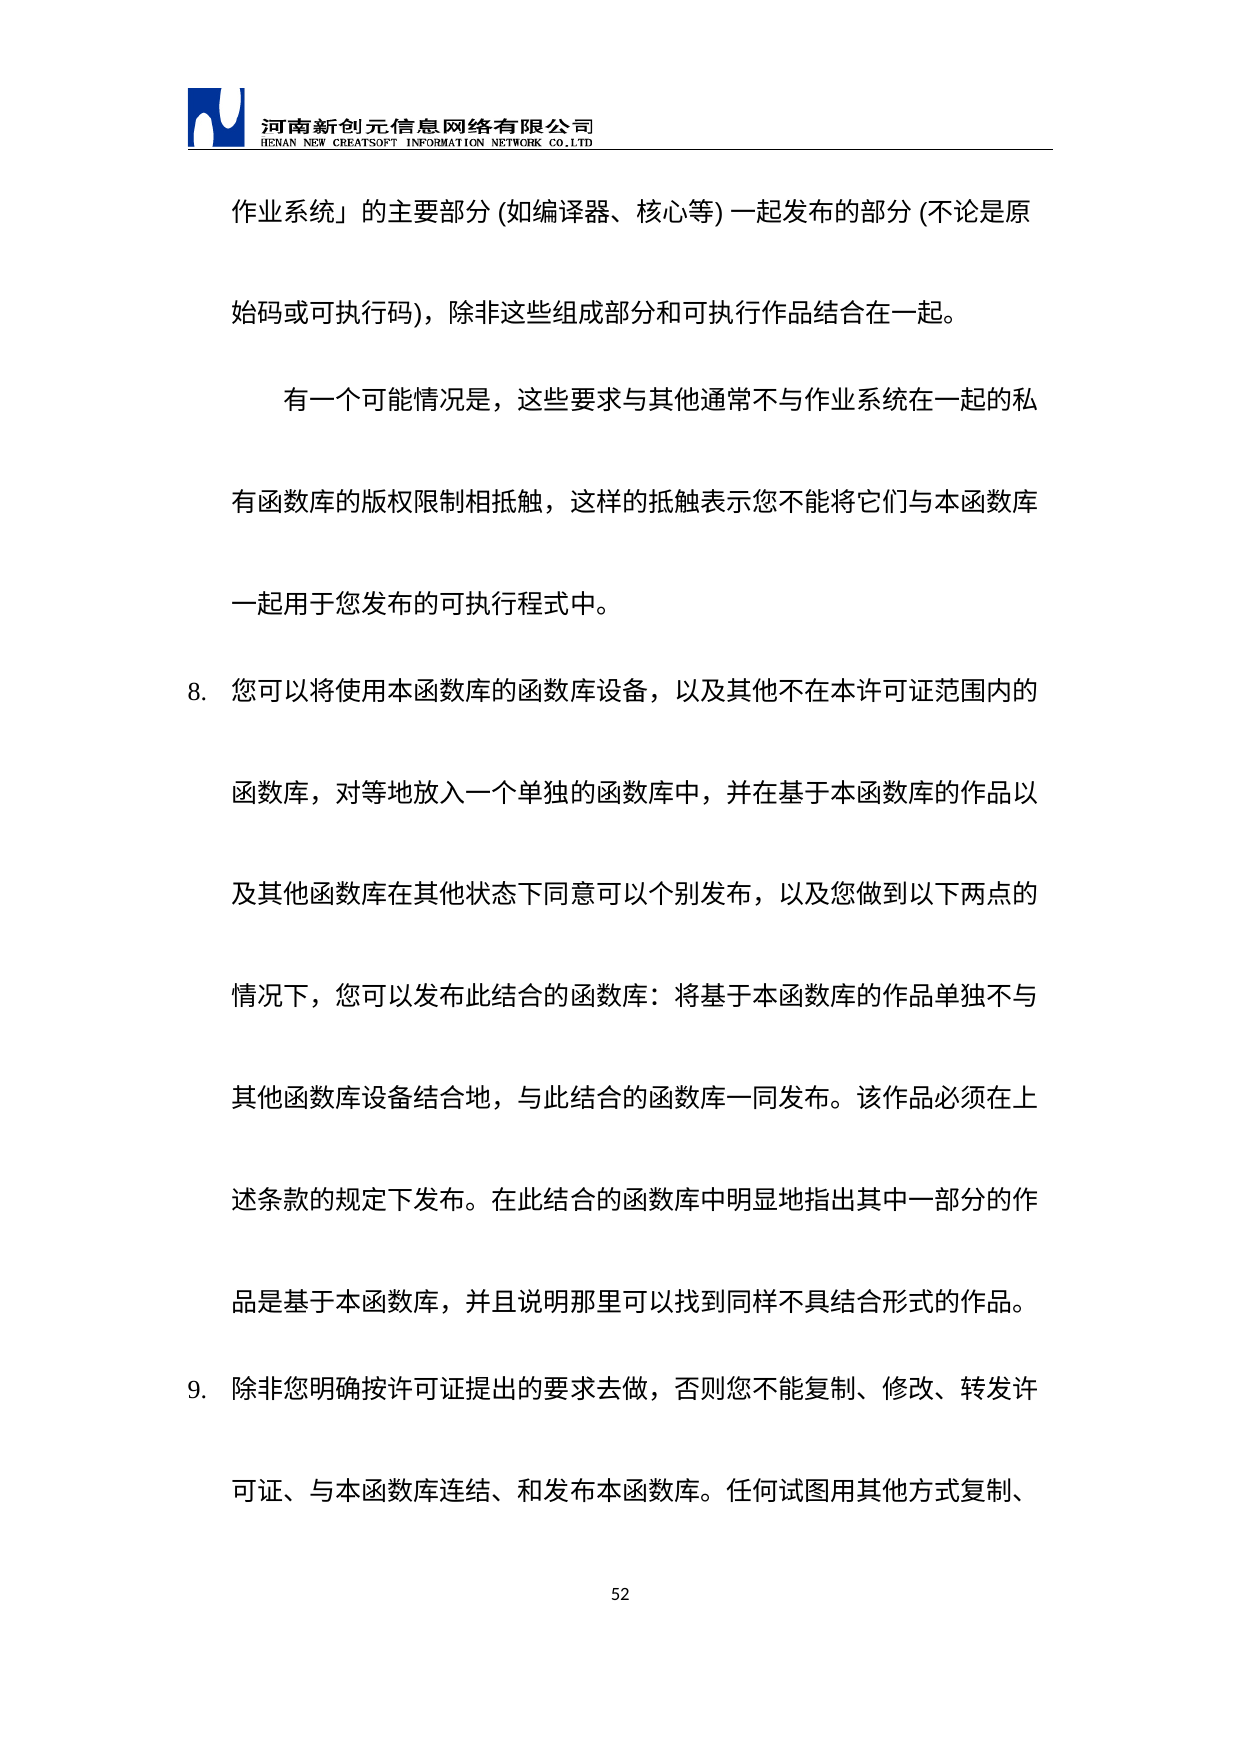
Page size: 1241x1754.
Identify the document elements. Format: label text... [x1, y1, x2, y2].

list 您可以将使用本函数库的函数库设备，以及其他不在本许可证范围内的函数库，对等地放入一个单独的函数库中，并在基于本函数库的作品以及其他函数库在其他状态下同意可以个别发布，以及您做到以下两点的情况下，您可以发布此结合的函数库：将基于本函数库的作品单独不与其他函数库设备结合地，与此结合的函数库一同发布。该作品必须在上述条款的规定下发布。在此结合的函数库中明显地指出其中一部分的作品是基于本函数库，并且说明那里可以找到同样不具结合形式的作品。 [187, 655, 1053, 1334]
picture [187, 88, 593, 147]
text 有一个可能情况是，这些要求与其他通常不与作业系统在一起的私有函数库的版权限制相抵触，这样的抵触表示您不能将它们与本函数库一起用于您发布的可执行程式中。 [231, 364, 1053, 636]
